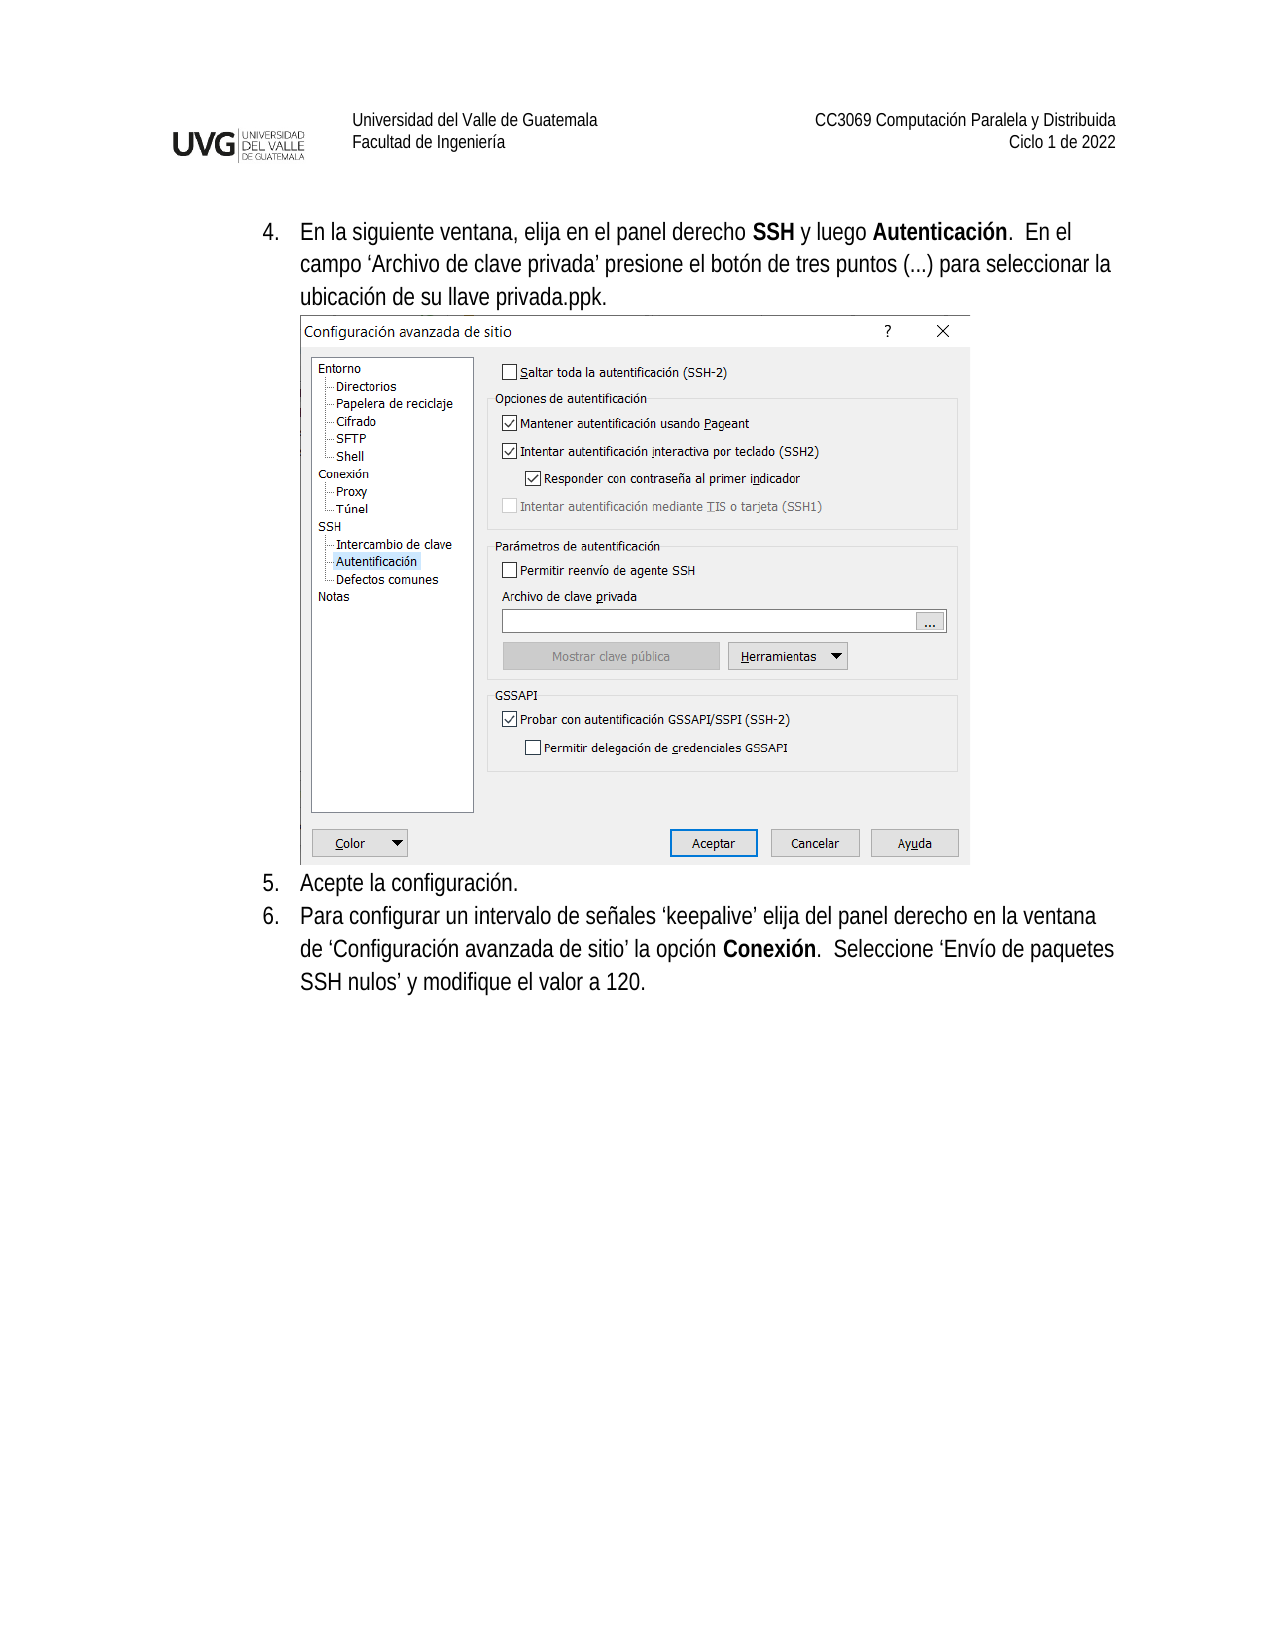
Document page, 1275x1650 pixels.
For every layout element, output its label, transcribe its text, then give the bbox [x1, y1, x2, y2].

list En la siguiente ventana, elija en el panel derecho SSH y luego Autenticación. En el campo ‘Archivo de clave privada’ presione el botón de tres puntos (...) para seleccionar la ubicación de su llave privada.ppk. [262, 217, 1125, 311]
picture [161, 109, 316, 183]
picture [300, 315, 971, 865]
list Acepte la configuración. [262, 868, 1125, 897]
list Para configurar un intervalo de señales ‘keepalive’ elija del panel derecho en la ventana de ‘Configuración avanzada de sitio’ la opción Conexión. Seleccione ‘Envío de paquetes SSH nulos’ y modifique el valor a 120. [262, 901, 1125, 995]
